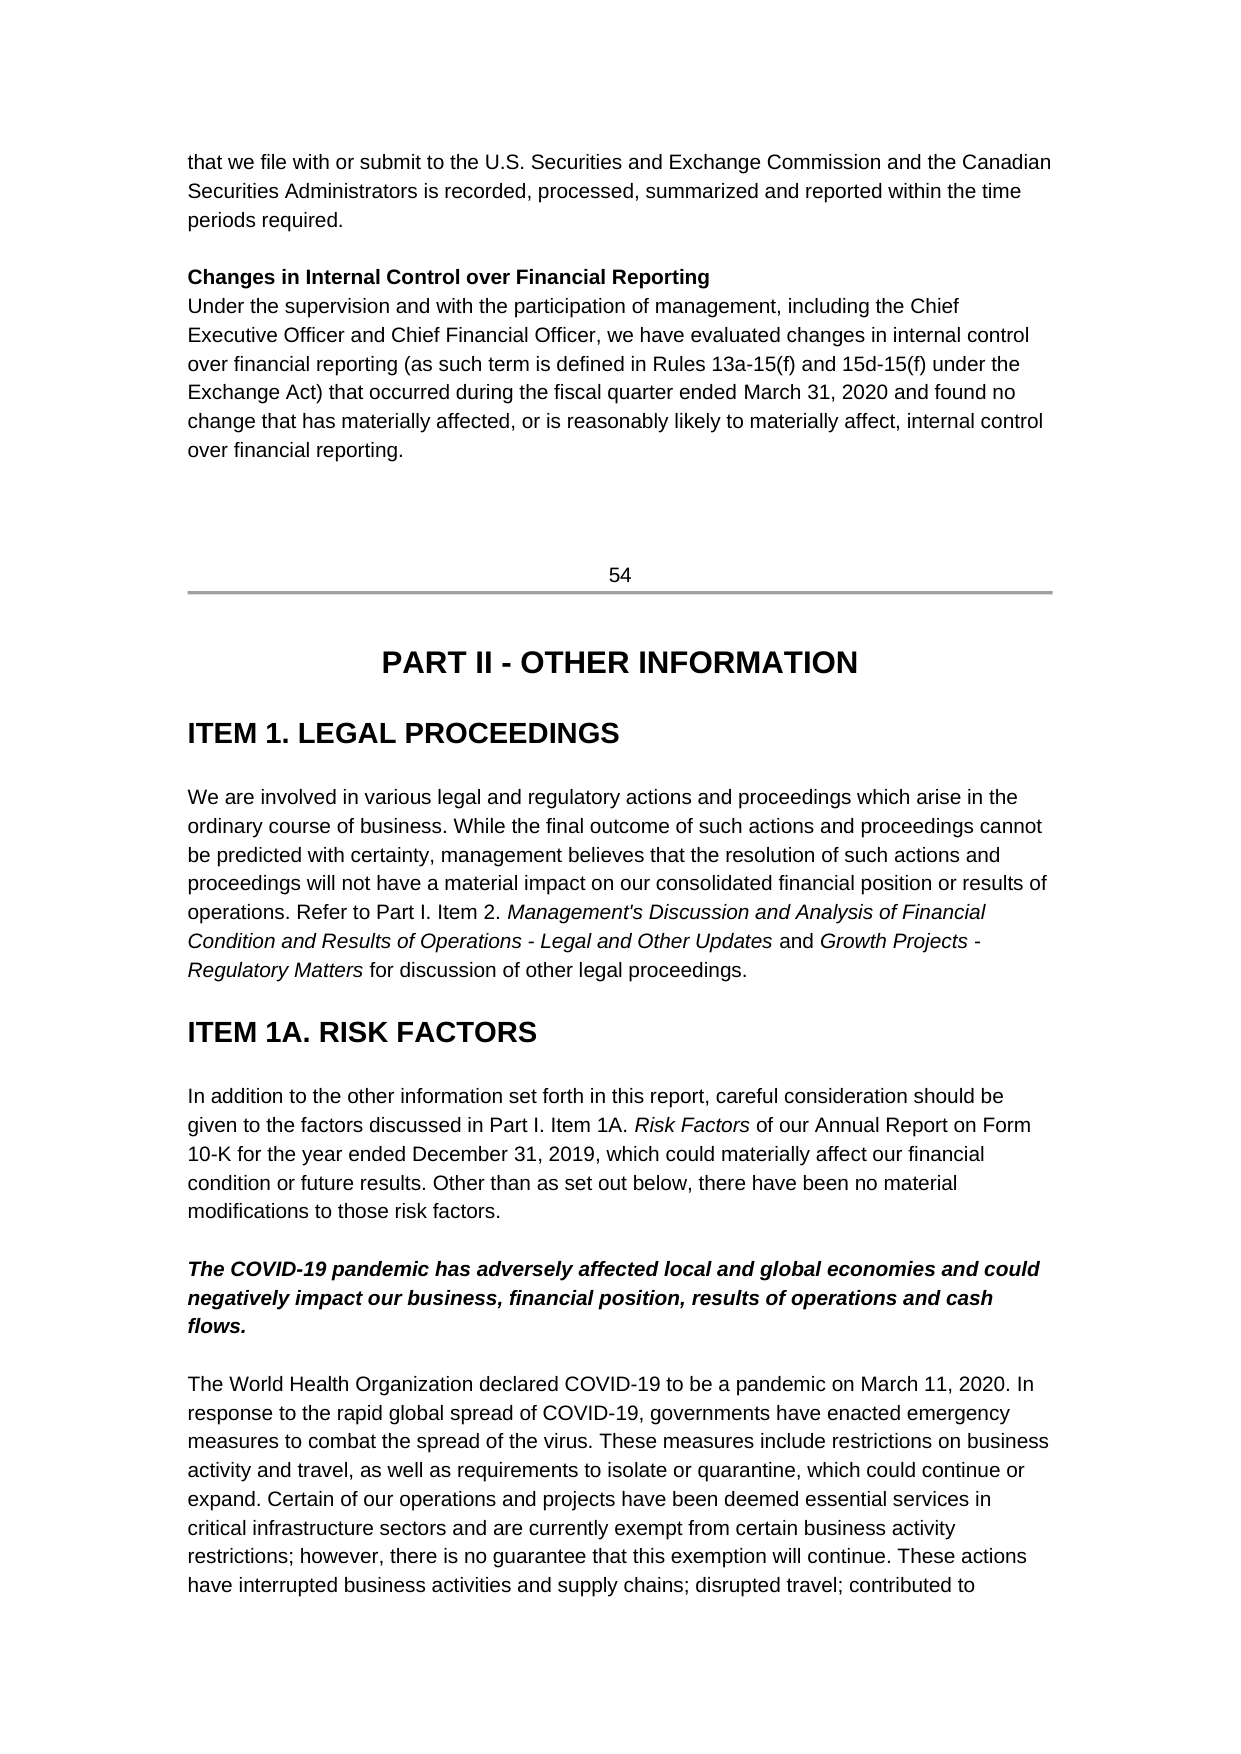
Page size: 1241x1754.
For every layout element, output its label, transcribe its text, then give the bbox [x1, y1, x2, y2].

text ITEM 1. LEGAL PROCEEDINGS [187, 716, 1053, 749]
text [187, 1372, 1053, 1597]
text Changes in Internal Control over Financial Reporting [187, 265, 1053, 289]
text In addition to the other information set forth in this report, careful consideration should be given to the factors discussed in Part I. Item 1A. Risk Factors of our Annual Report on Form 10-K for the year ended December 31, 2019, which could materially affect our financial condition or future results. Other than as set out below, there have been no material modifications to those risk factors. [187, 1084, 1053, 1223]
text PART II - OTHER INFORMATION [187, 644, 1053, 680]
text 54 [187, 562, 1053, 586]
text The COVID-19 pandemic has adversely affected local and global economies and could negatively impact our business, financial position, results of operations and cash flows. [187, 1257, 1053, 1338]
text Under the supervision and with the participation of management, including the Chief Executive Officer and Chief Financial Officer, we have evaluated changes in internal control over financial reporting (as such term is defined in Rules 13a-15(f) and 15d-15(f) under the Exchange Act) that occurred during the fiscal quarter ended March 31, 2020 and found no change that has materially affected, or is reasonably likely to materially affect, internal control over financial reporting. [187, 294, 1053, 462]
text ITEM 1A. RISK FACTORS [187, 1015, 1053, 1049]
text We are involved in various legal and regulatory actions and proceedings which arise in the ordinary course of business. While the final outcome of such actions and proceedings cannot be predicted with certainty, management believes that the resolution of such actions and proceedings will not have a material impact on our consolidated financial position or results of operations. Refer to Part I. Item 2. Management's Discussion and Analysis of Financial Condition and Results of Operations - Legal and Other Updates and Growth Projects - Regulatory Matters for discussion of other legal proceedings. [187, 785, 1053, 981]
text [187, 150, 1053, 231]
